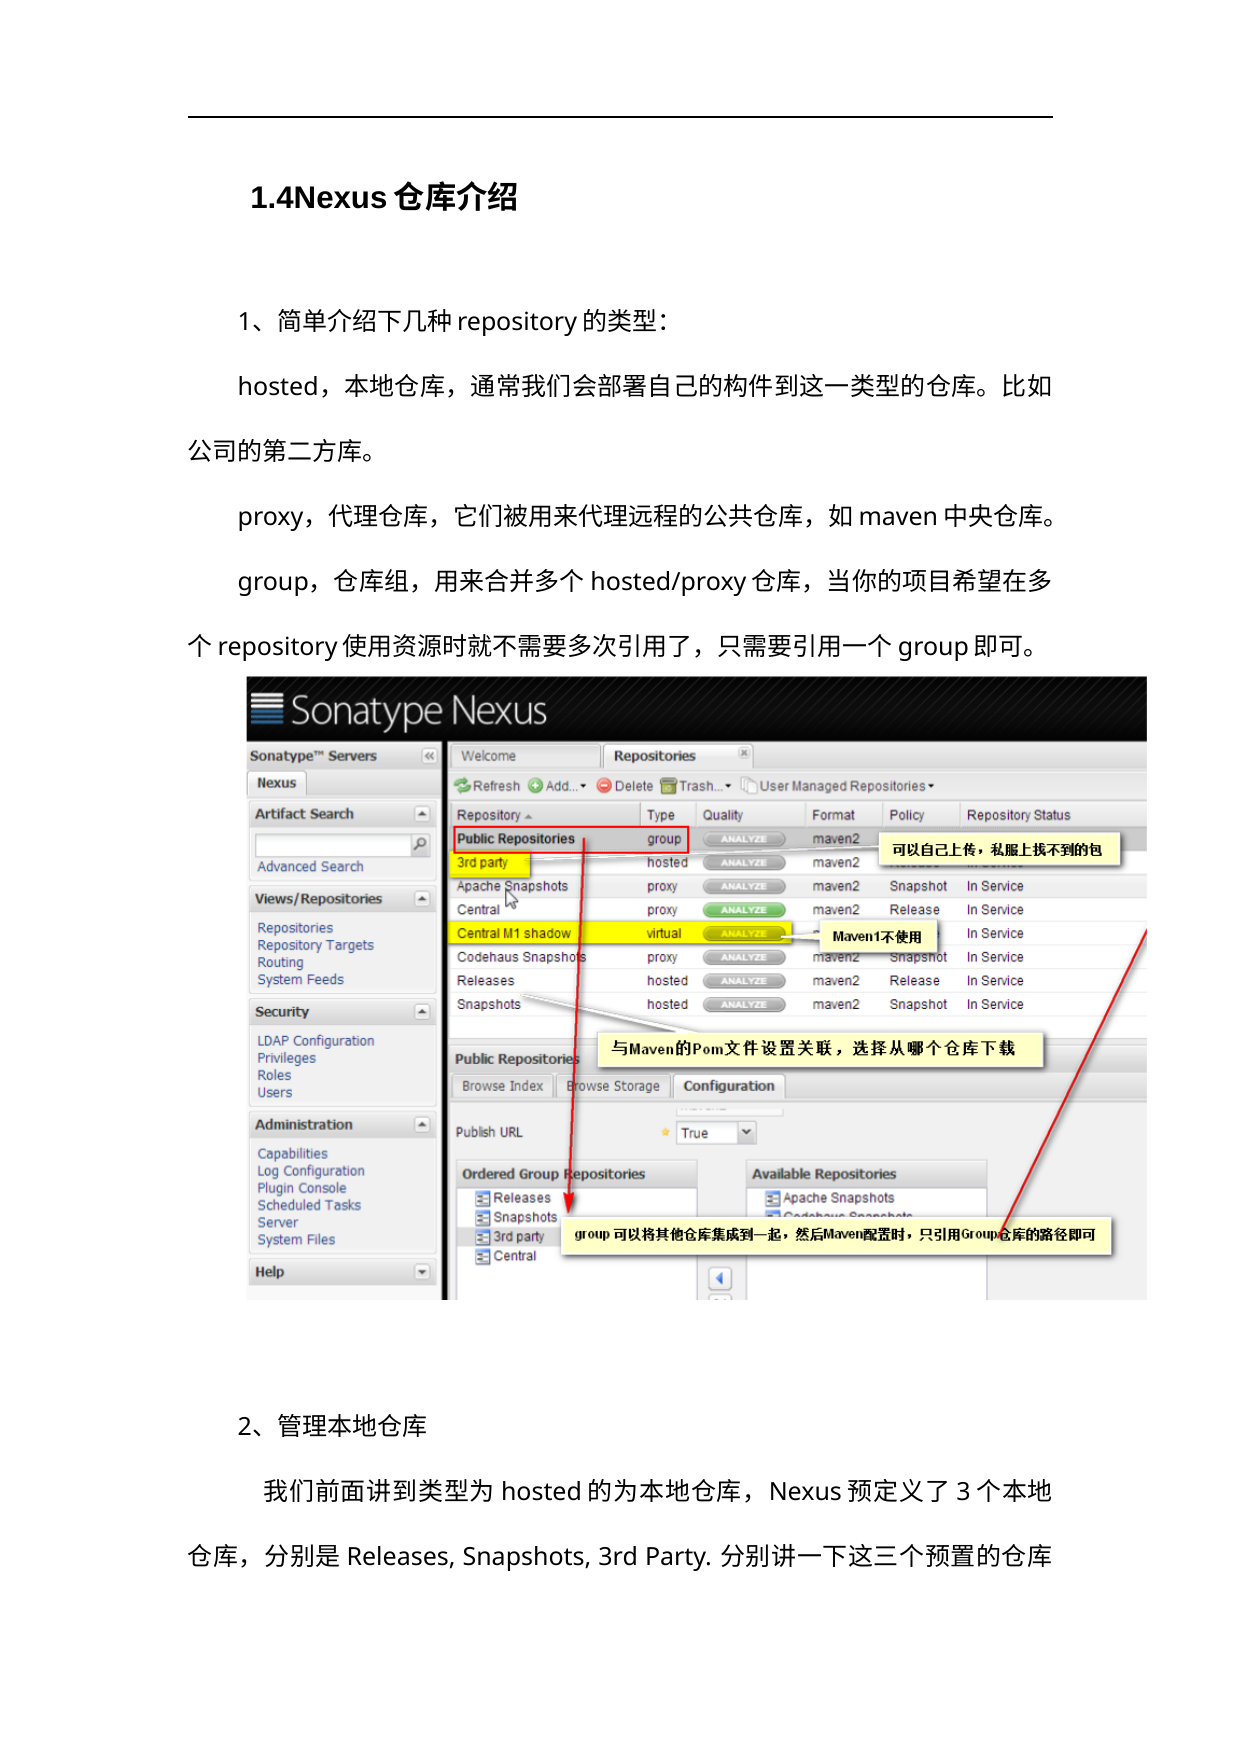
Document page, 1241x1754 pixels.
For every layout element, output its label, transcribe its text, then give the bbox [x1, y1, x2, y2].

picture [237, 676, 1148, 1300]
text proxy，代理仓库，它们被用来代理远程的公共仓库，如maven中央仓库。 [187, 482, 1053, 547]
subtitle 1.4Nexus仓库介绍 [187, 162, 1053, 227]
text 2、管理本地仓库 [187, 1392, 1053, 1457]
text hosted，本地仓库，通常我们会部署自己的构件到这一类型的仓库。比如公司的第二方库。 [187, 352, 1053, 482]
text group，仓库组，用来合并多个hosted/proxy仓库，当你的项目希望在多个repository使用资源时就不需要多次引用了，只需要引用一个group即可。 [187, 547, 1053, 677]
text 1、简单介绍下几种repository的类型： [187, 287, 1053, 352]
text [187, 1457, 1053, 1587]
